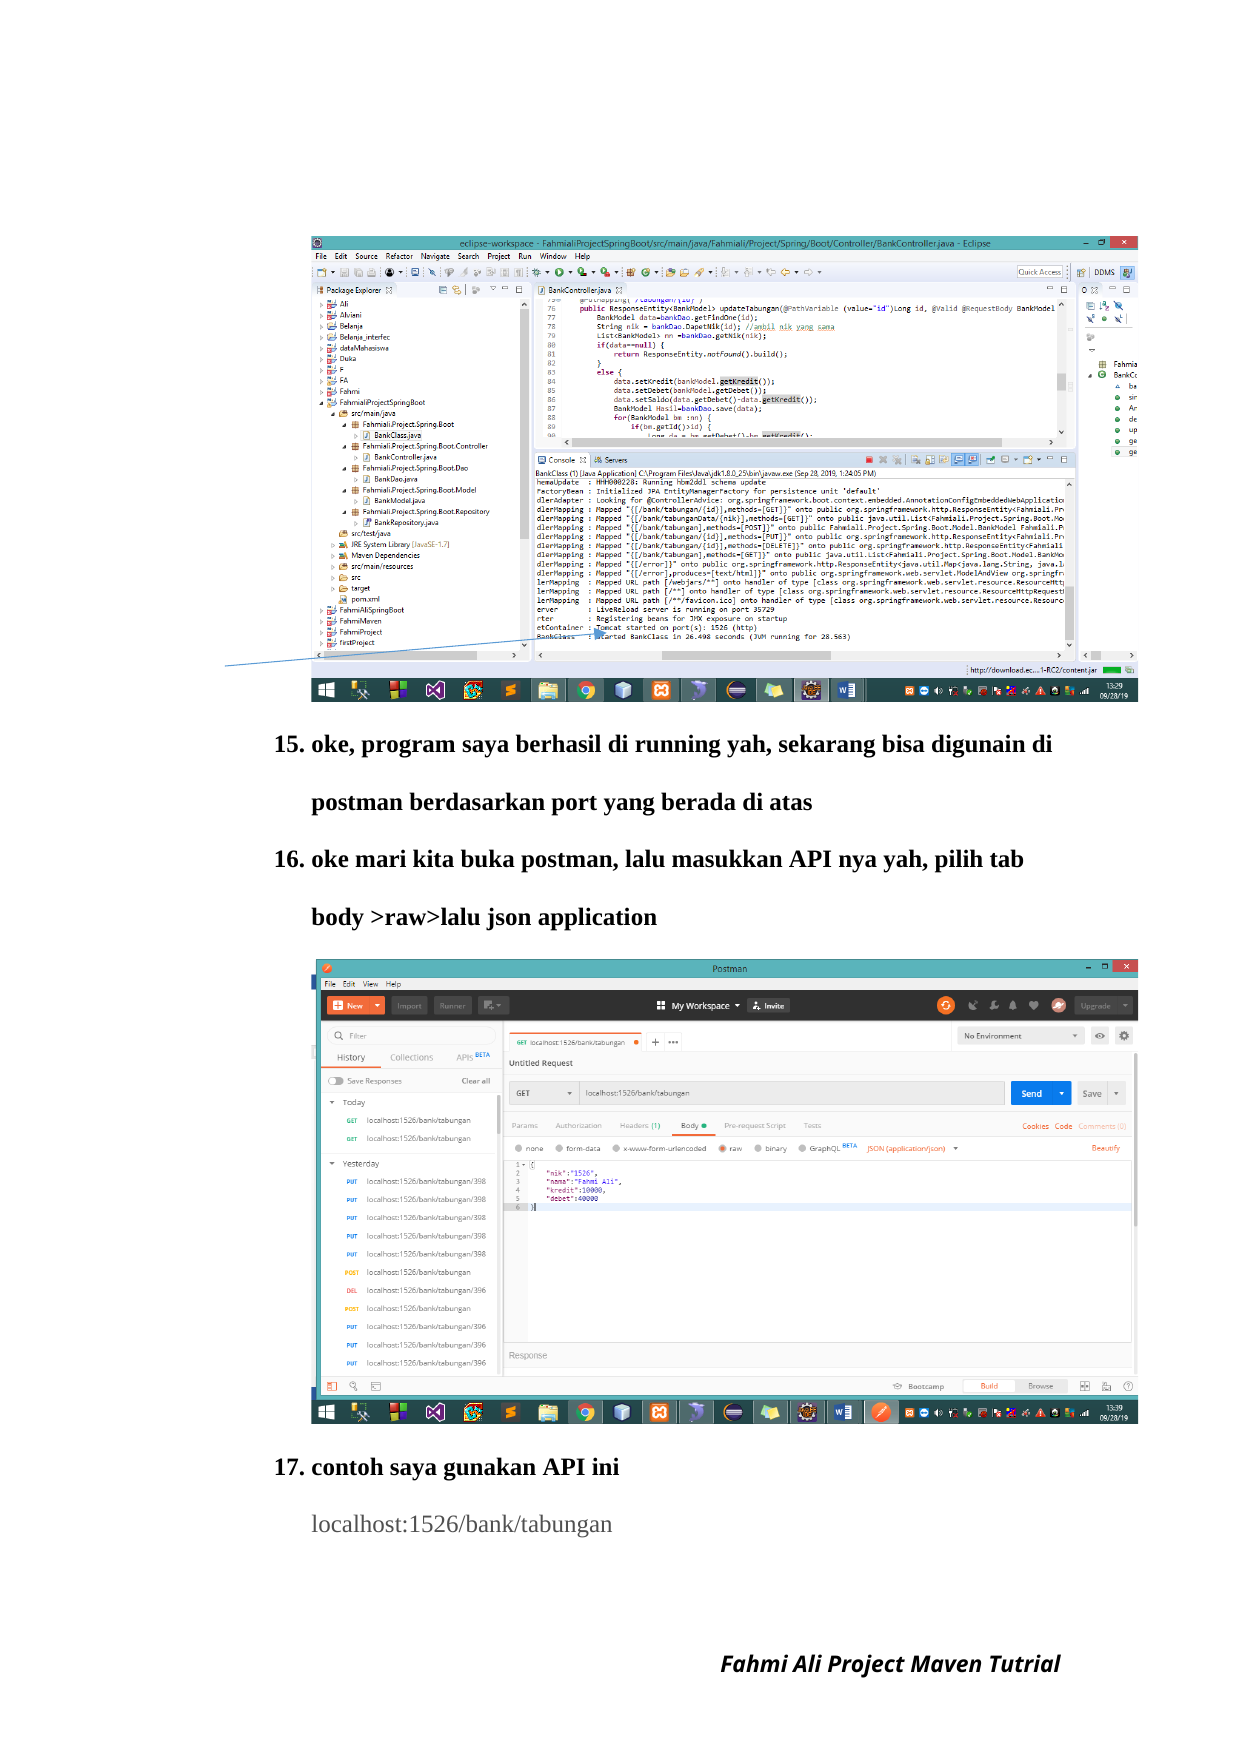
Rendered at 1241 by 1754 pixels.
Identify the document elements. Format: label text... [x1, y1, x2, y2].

list contoh saya gunakan API ini [274, 1452, 1063, 1481]
list oke, program saya berhasil di running yah, sekarang bisa digunain di postman berdasarkan port yang berada di atas [274, 729, 1063, 815]
list localhost:1526/bank/tabungan [311, 1509, 1063, 1538]
picture [311, 959, 1139, 1424]
list oke mari kita buka postman, lalu masukkan API nya yah, pilih tab body >raw>lalu json application [274, 844, 1063, 930]
picture [311, 236, 1139, 702]
